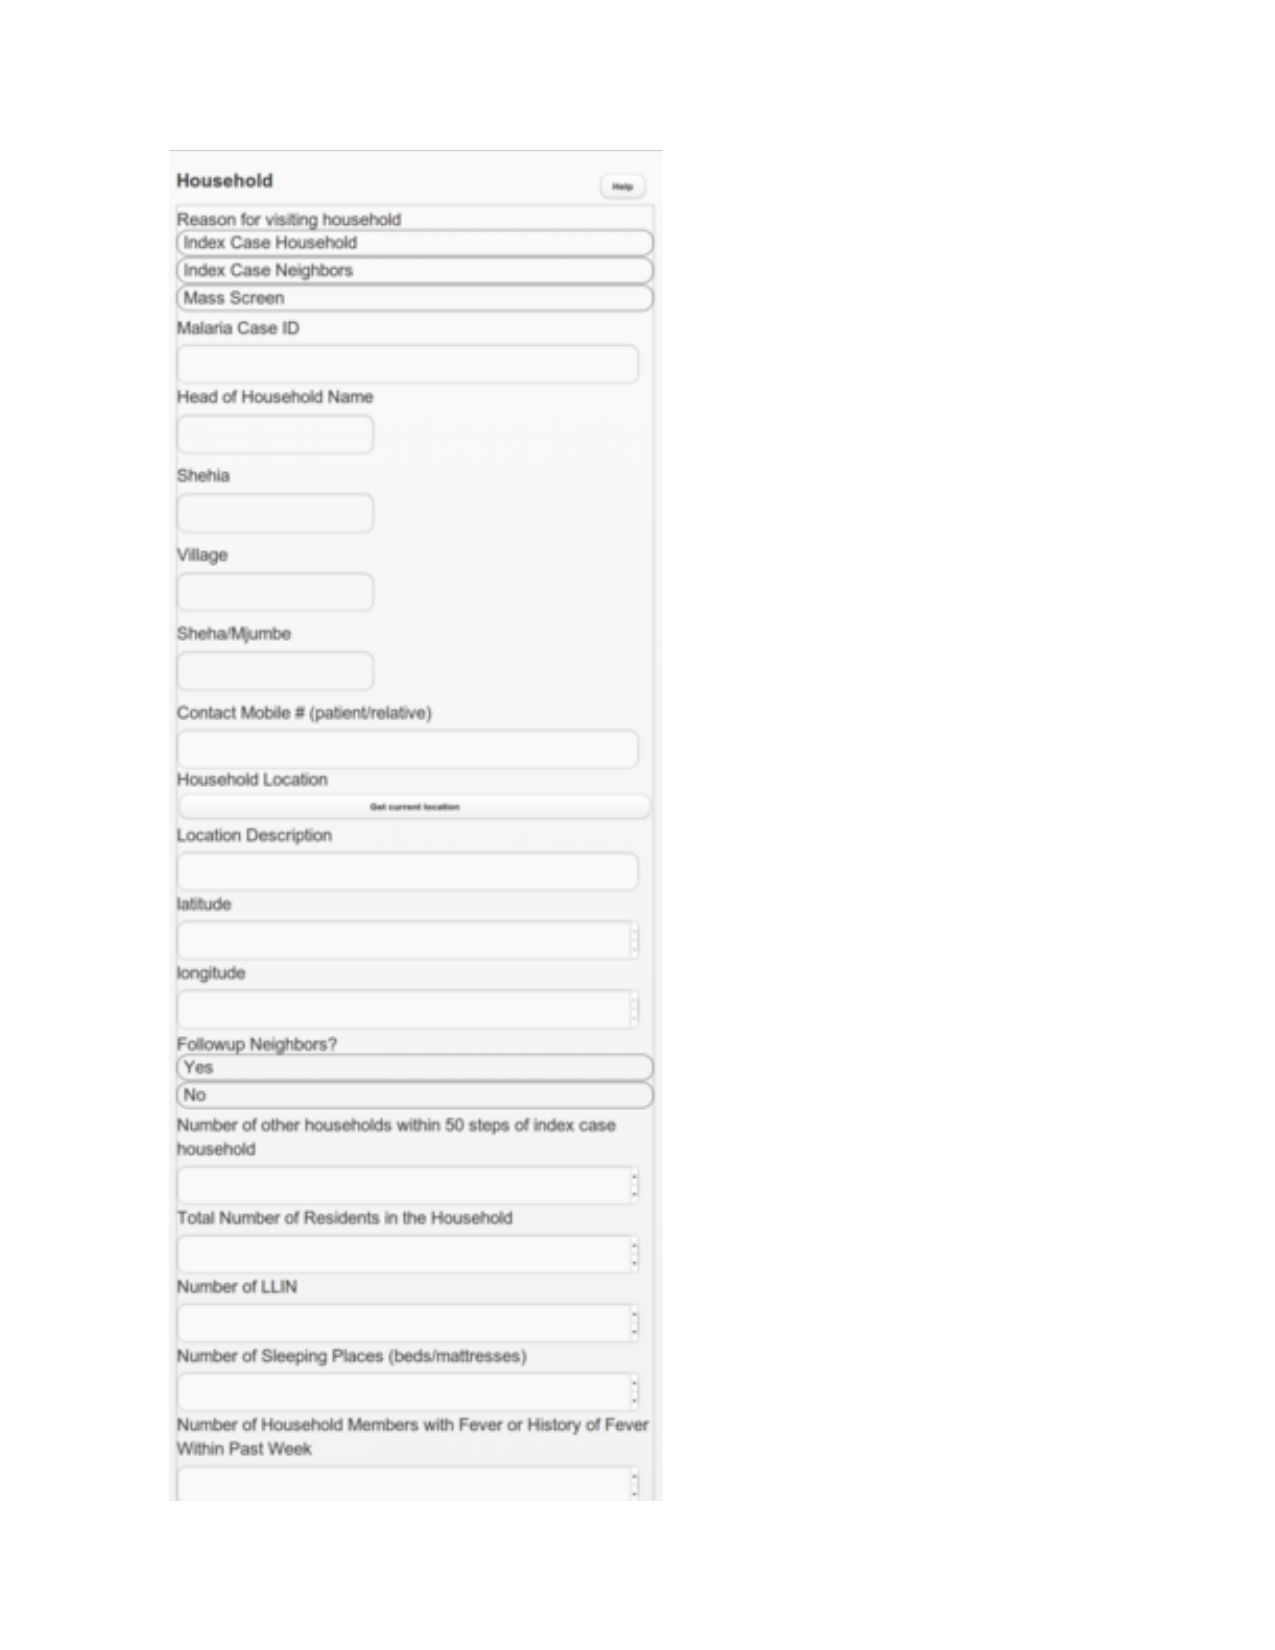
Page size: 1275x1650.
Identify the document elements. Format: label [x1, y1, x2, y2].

picture [168, 150, 663, 1501]
